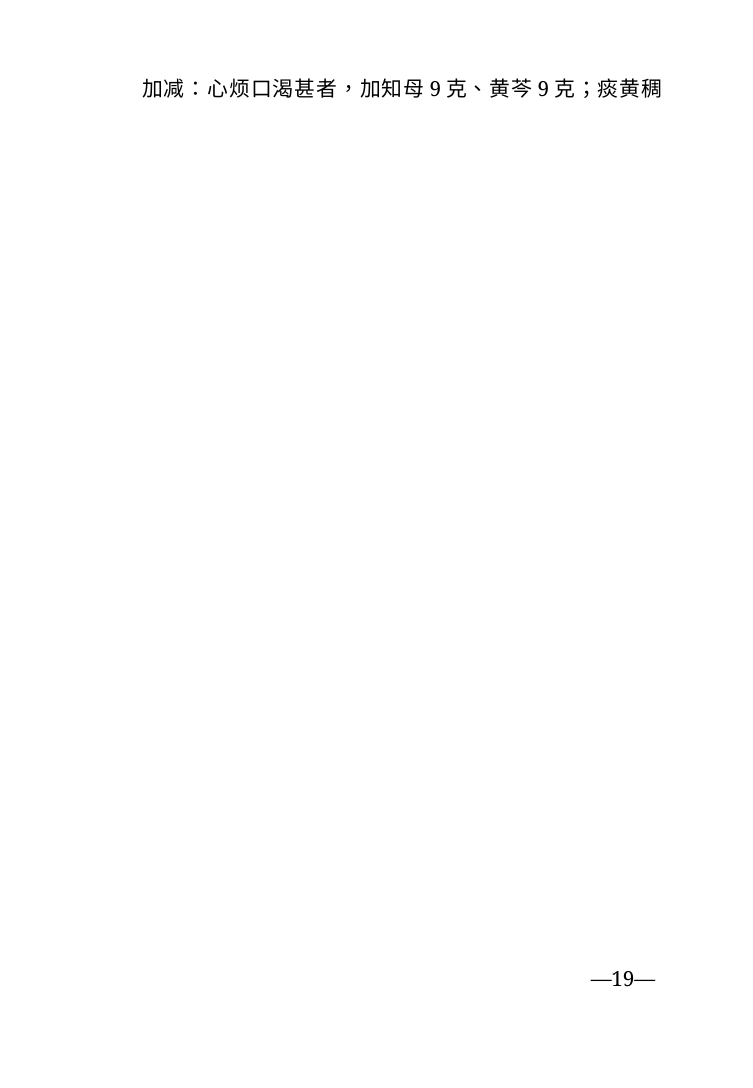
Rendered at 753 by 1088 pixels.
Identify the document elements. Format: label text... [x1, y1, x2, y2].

text 加减：心烦口渴甚者，加知母9克、黄芩9克；痰黄稠 [113, 76, 662, 102]
